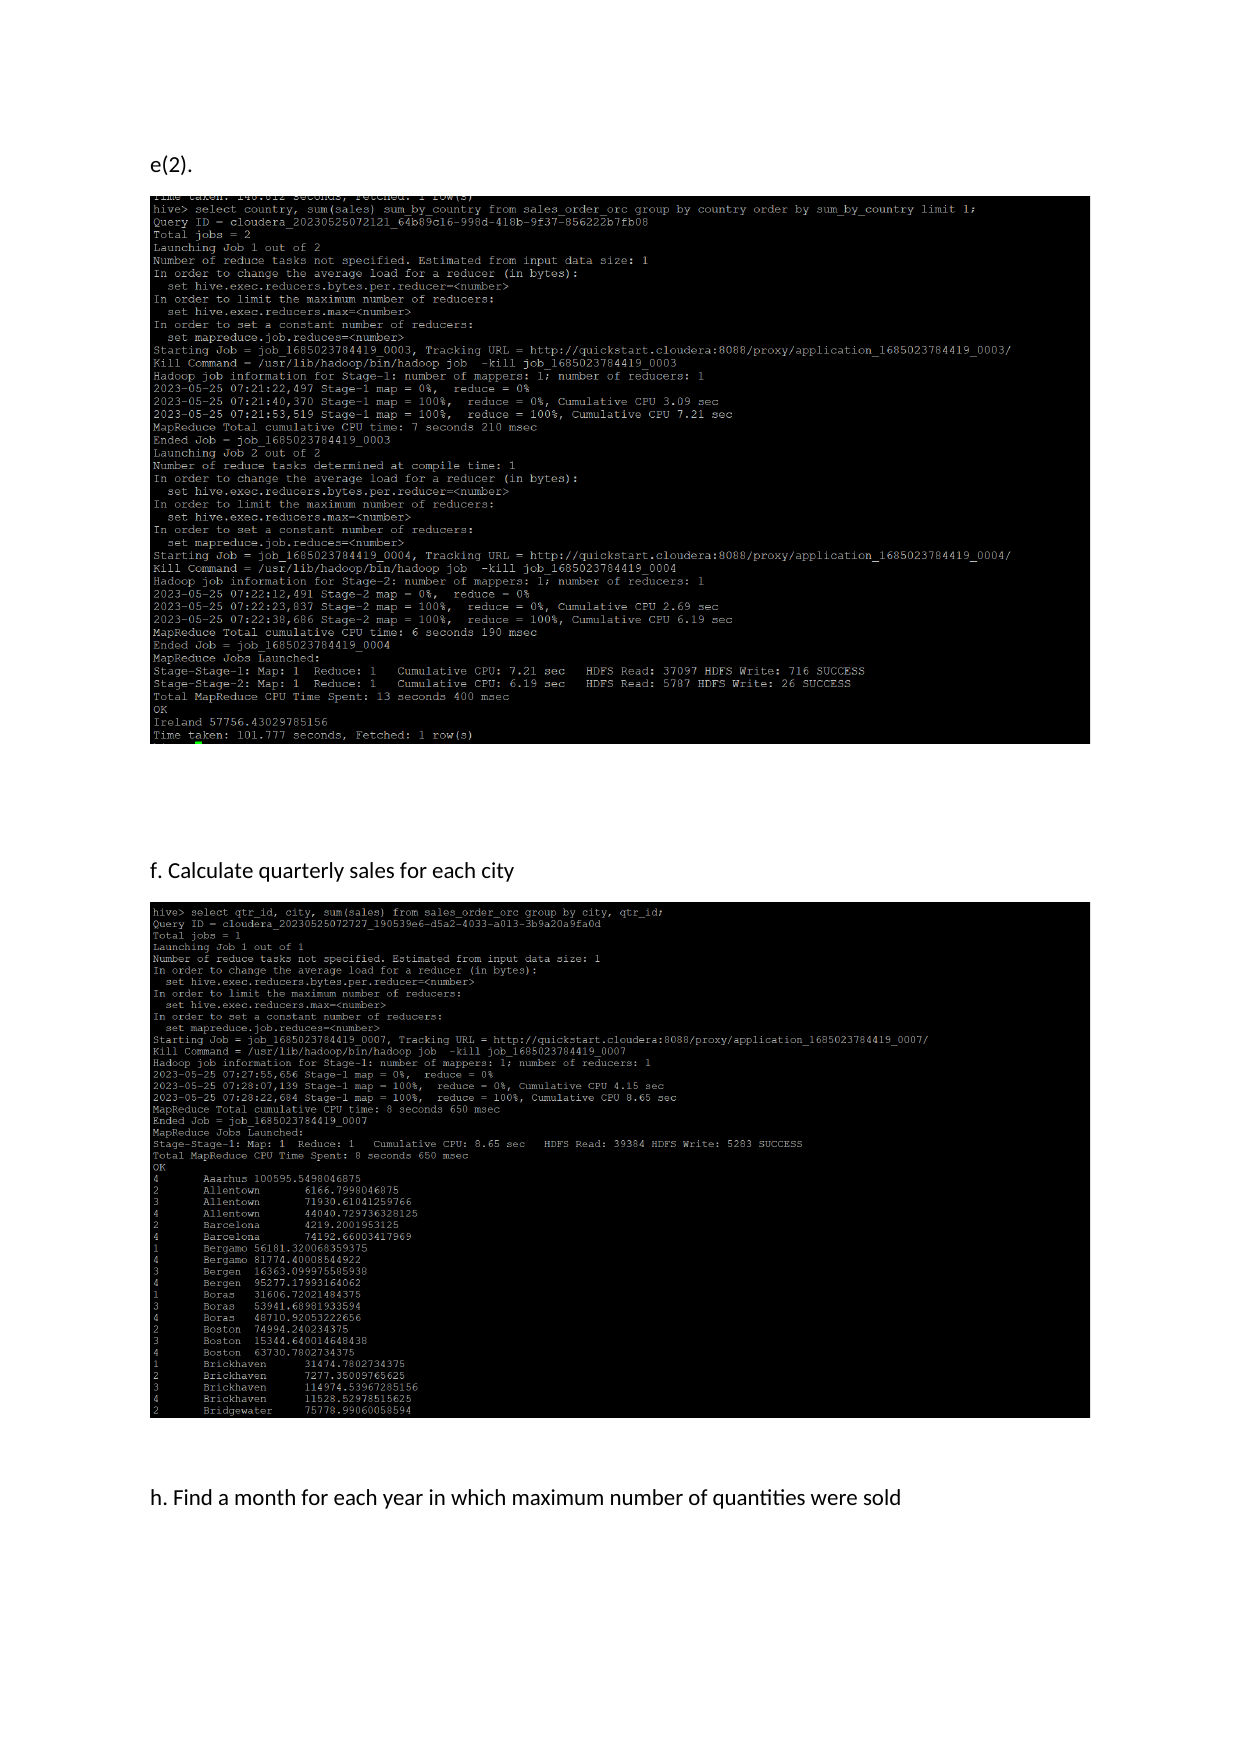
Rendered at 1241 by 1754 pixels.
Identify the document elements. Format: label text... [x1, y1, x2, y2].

picture [150, 196, 1091, 744]
text h. Find a month for each year in which maximum number of quantities were sold [150, 1483, 1090, 1511]
picture [150, 902, 1091, 1418]
text e(2). [150, 150, 1090, 178]
text f. Calculate quarterly sales for each city [150, 856, 1090, 884]
